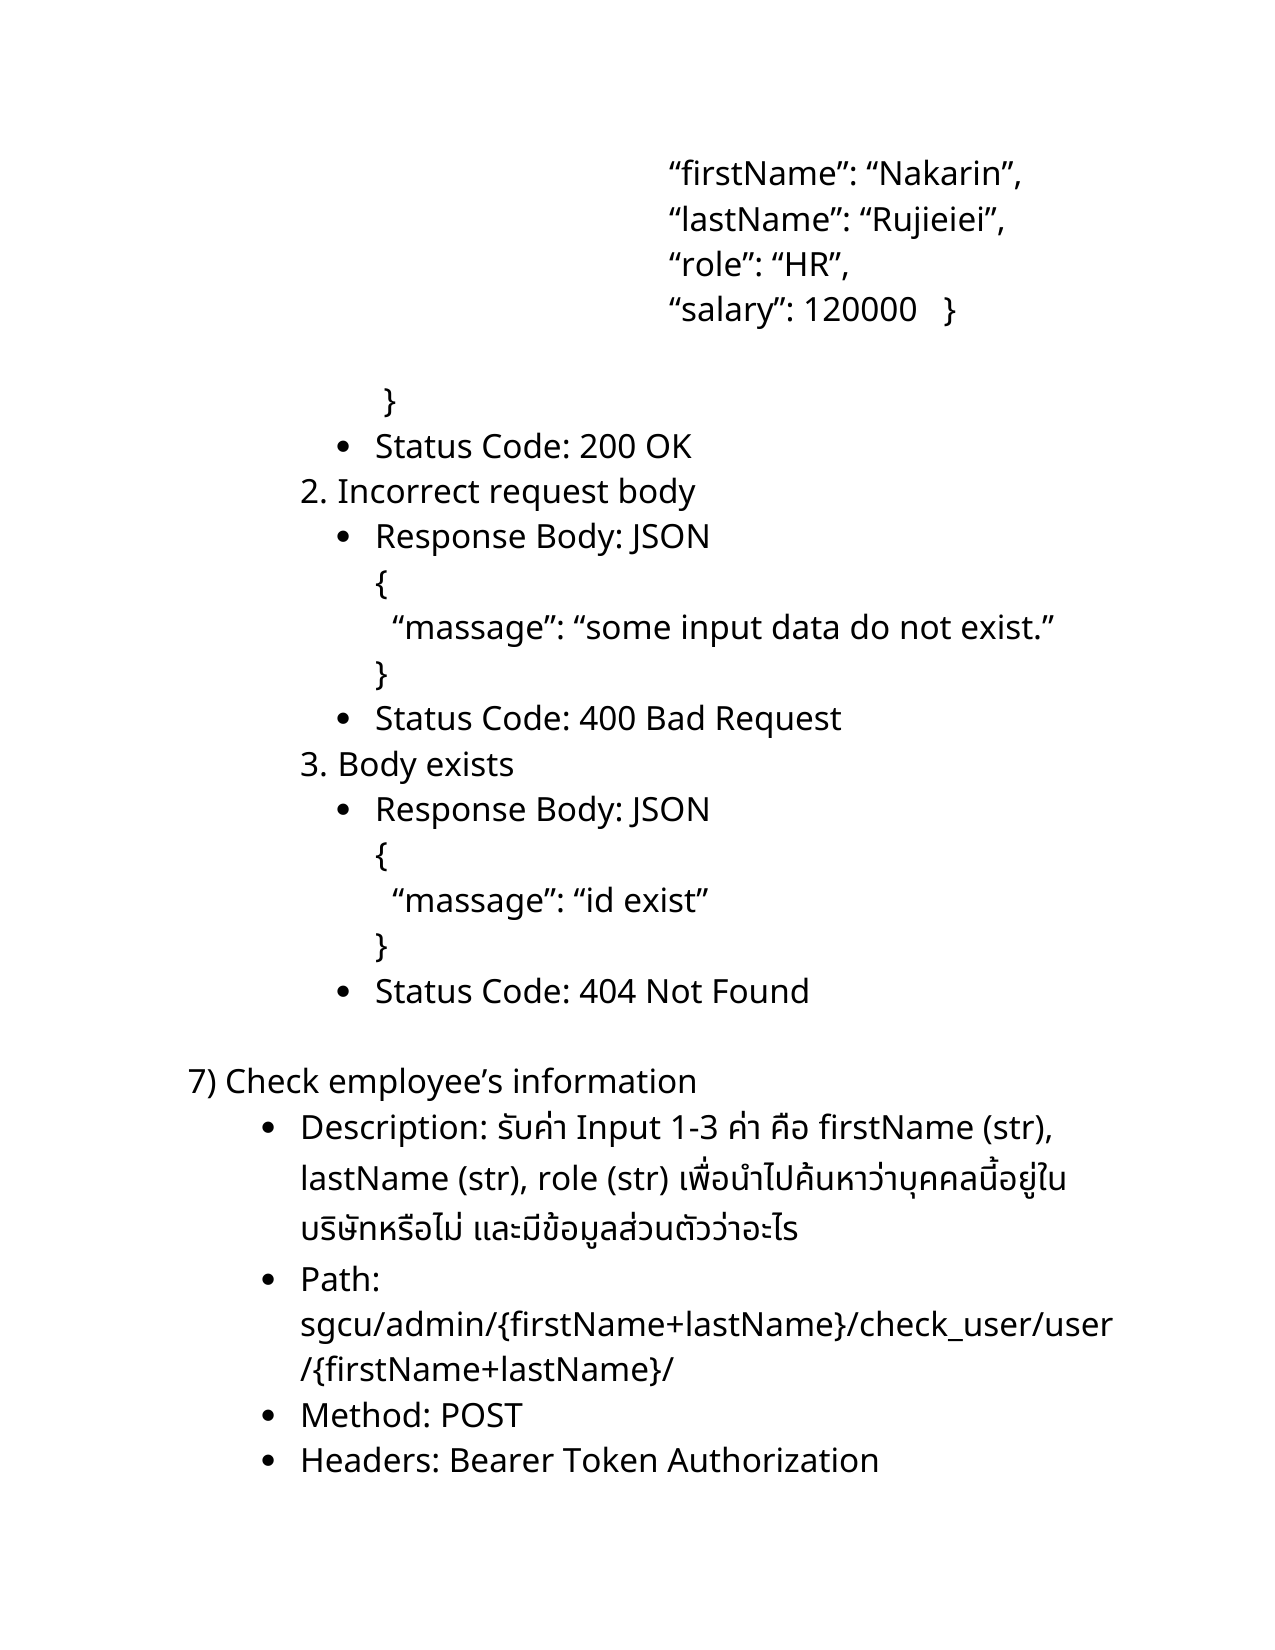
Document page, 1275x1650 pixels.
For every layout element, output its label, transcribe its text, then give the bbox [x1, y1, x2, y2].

list { [375, 559, 1125, 604]
text “role”: “HR”, [150, 241, 1125, 286]
list } [375, 649, 1125, 695]
list Response Body: JSON [337, 786, 1125, 831]
list Check employee’s information [187, 1058, 1125, 1104]
list { [375, 831, 1125, 877]
list Description: รับค่า Input 1-3 ค่า คือ firstName (str), lastName (str), role (str) เพื่อนำไปค้นหาว่าบุคคลนี้อยู่ในบริษัทหรือไม่ และมีข้อมูลส่วนตัวว่าอะไร [262, 1104, 1125, 1255]
list Body exists [300, 740, 1125, 786]
text “lastName”: “Rujieiei”, [150, 195, 1125, 241]
list Status Code: 400 Bad Request [337, 695, 1125, 740]
list Status Code: 404 Not Found [337, 967, 1125, 1013]
list “massage”: “id exist” [375, 877, 1125, 922]
list “massage”: “some input data do not exist.” [375, 604, 1125, 649]
list Incorrect request body [300, 468, 1125, 513]
text “firstName”: “Nakarin”, [150, 150, 1125, 195]
text “salary”: 120000 } [150, 286, 1125, 377]
list Path: sgcu/admin/{firstName+lastName}/check_user/user/{firstName+lastName}/ [262, 1255, 1125, 1392]
text } [300, 377, 1125, 422]
list Response Body: JSON [337, 513, 1125, 559]
list Status Code: 200 OK [337, 422, 1125, 468]
list } [375, 922, 1125, 967]
list Headers: Bearer Token Authorization [262, 1437, 1125, 1482]
list Method: POST [262, 1392, 1125, 1437]
